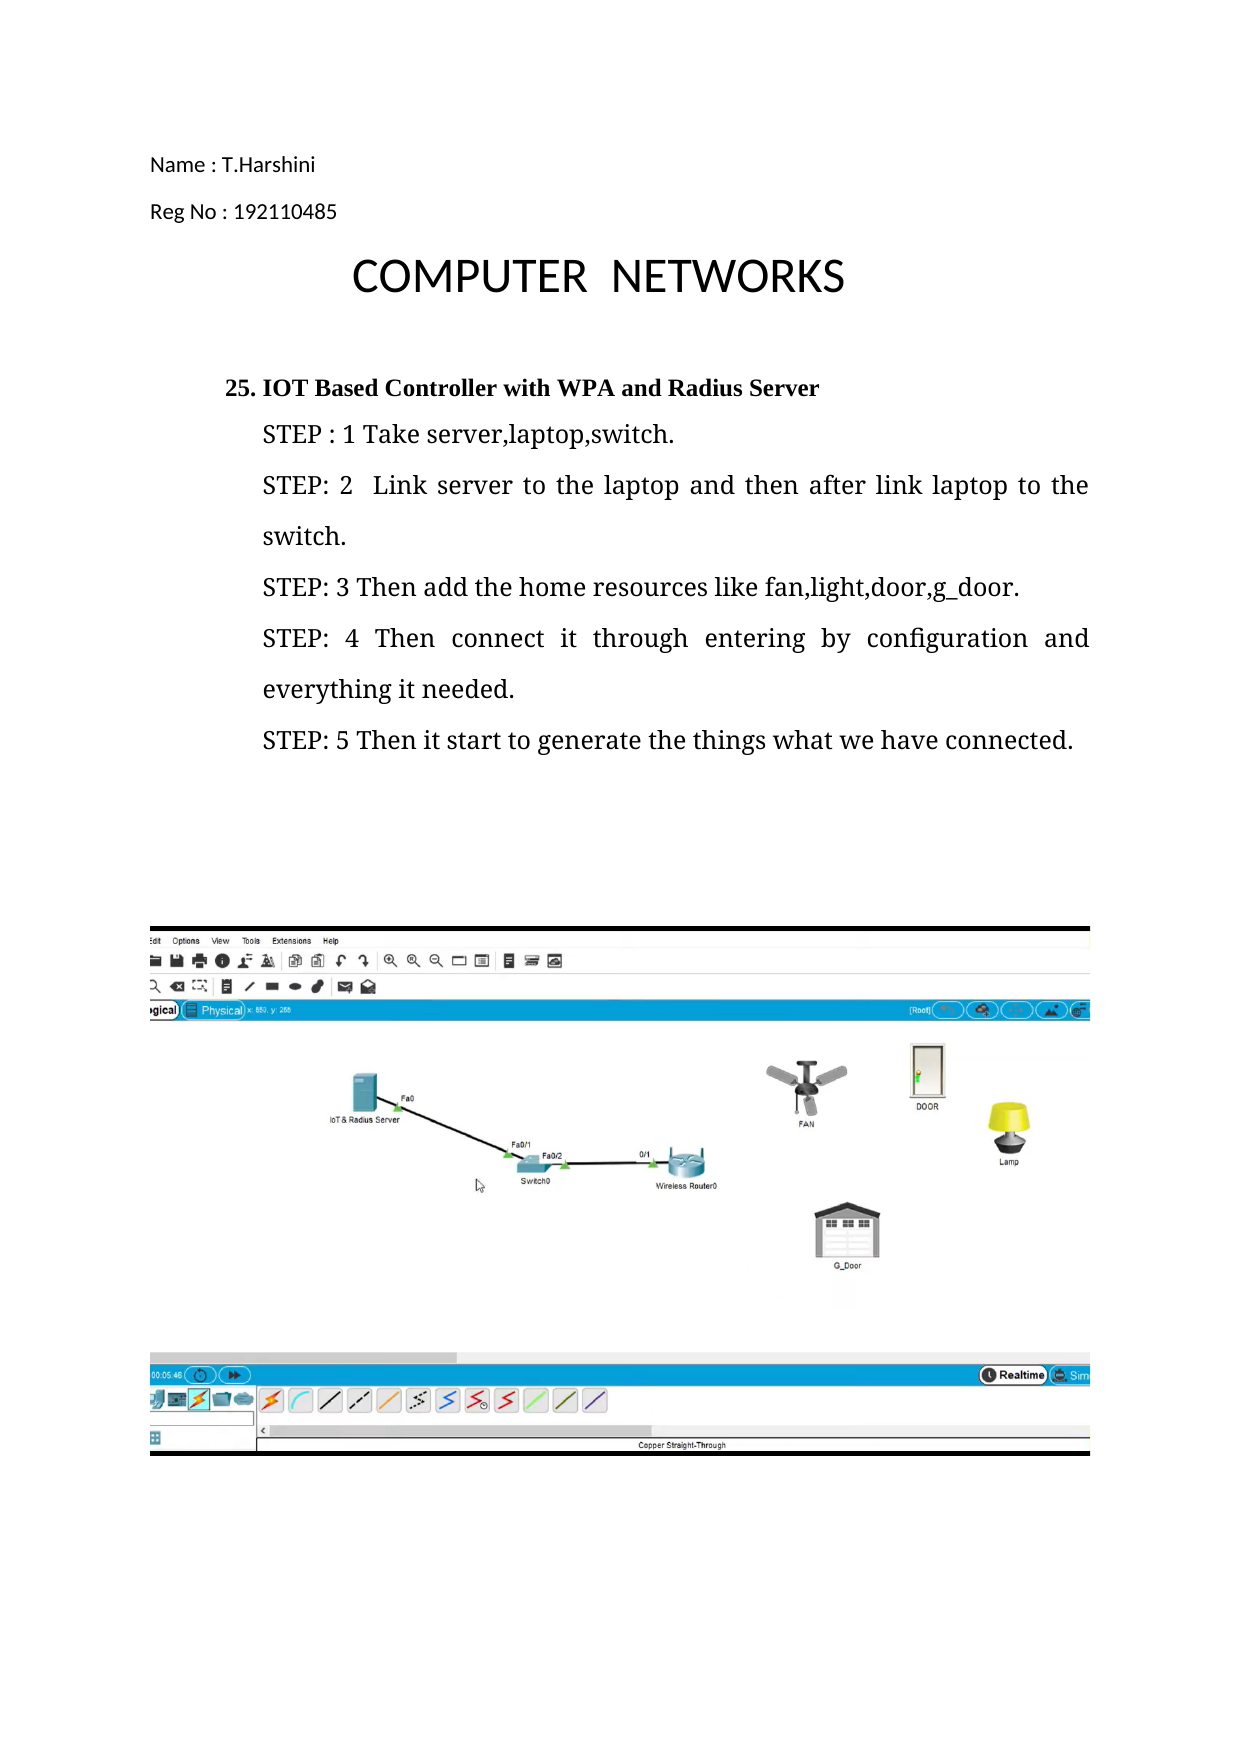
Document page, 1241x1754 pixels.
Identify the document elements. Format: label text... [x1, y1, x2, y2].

list STEP: 3 Then add the home resources like fan,light,door,g_door. [262, 569, 1090, 603]
picture [150, 1372, 159, 1378]
list STEP : 1 Take server,laptop,switch. [262, 416, 1090, 450]
picture [207, 1007, 232, 1015]
text COMPUTER NETWORKS [150, 244, 1090, 305]
picture [173, 1372, 185, 1378]
picture [228, 1372, 238, 1377]
picture [162, 1372, 170, 1378]
picture [235, 1005, 250, 1016]
text Name : T.Harshini [150, 150, 1090, 178]
list IOT Based Controller with WPA and Radius Server [225, 373, 1090, 402]
list STEP: 4 Then connect it through entering by configuration and everything it needed. [262, 620, 1090, 706]
picture [909, 1007, 932, 1014]
list STEP: 2 Link server to the laptop and then after link laptop to the switch. [262, 467, 1090, 552]
text Reg No : 192110485 [150, 197, 1090, 225]
list STEP: 5 Then it start to generate the things what we have connected. [262, 722, 1090, 757]
picture [280, 1007, 290, 1012]
picture [1071, 1372, 1091, 1380]
picture [1046, 1010, 1054, 1015]
picture [941, 1005, 953, 1010]
picture [150, 926, 1091, 1456]
picture [256, 1007, 266, 1012]
